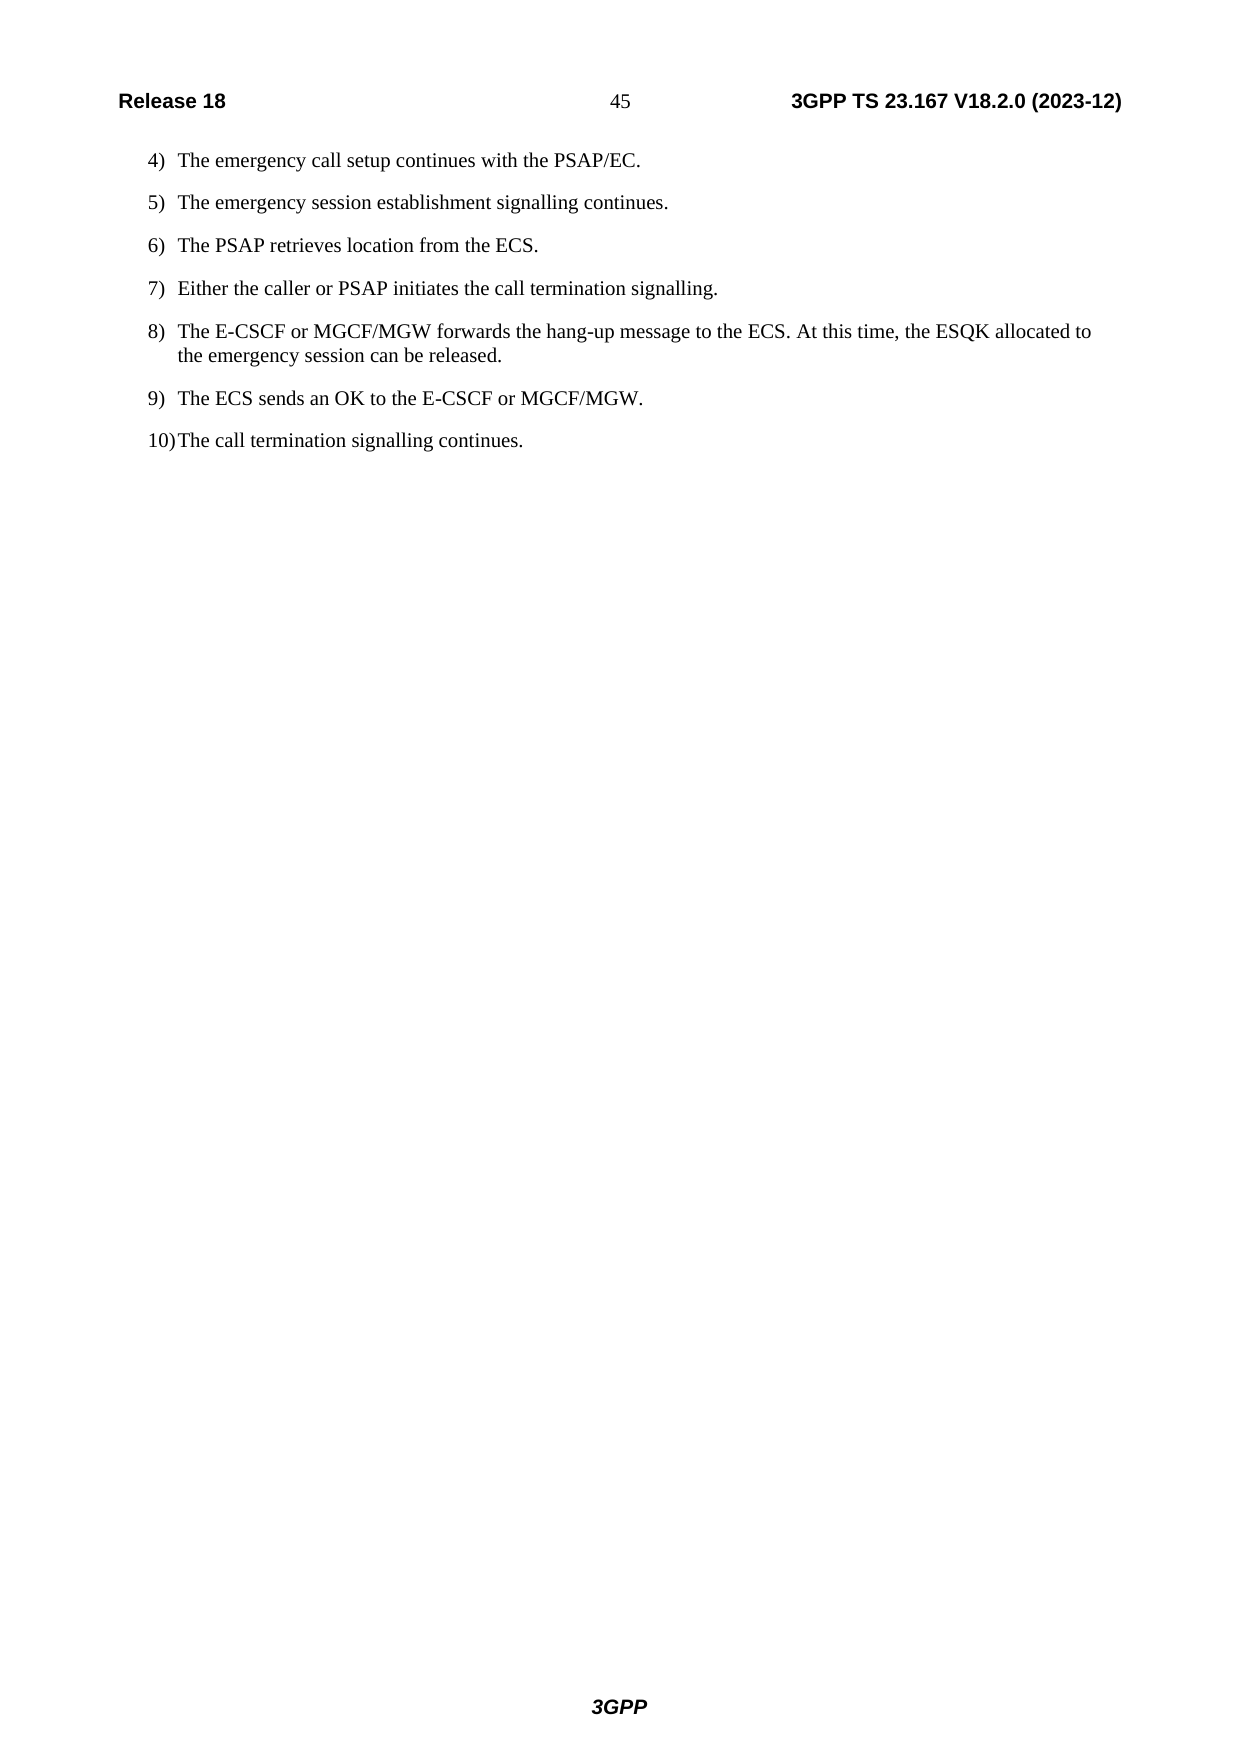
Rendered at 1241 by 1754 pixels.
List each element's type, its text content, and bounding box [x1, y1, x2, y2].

text 7) Either the caller or PSAP initiates the call termination signalling. [148, 276, 1122, 300]
text 9) The ECS sends an OK to the E-CSCF or MGCF/MGW. [148, 386, 1122, 410]
text 8) The E-CSCF or MGCF/MGW forwards the hang-up message to the ECS. At this time, the ESQK allocated to the emergency session can be released. [148, 319, 1122, 367]
text 5) The emergency session establishment signalling continues. [148, 190, 1122, 214]
text 6) The PSAP retrieves location from the ECS. [148, 233, 1122, 257]
text 10) The call termination signalling continues. [148, 428, 1122, 452]
text 4) The emergency call setup continues with the PSAP/EC. [148, 147, 1122, 172]
